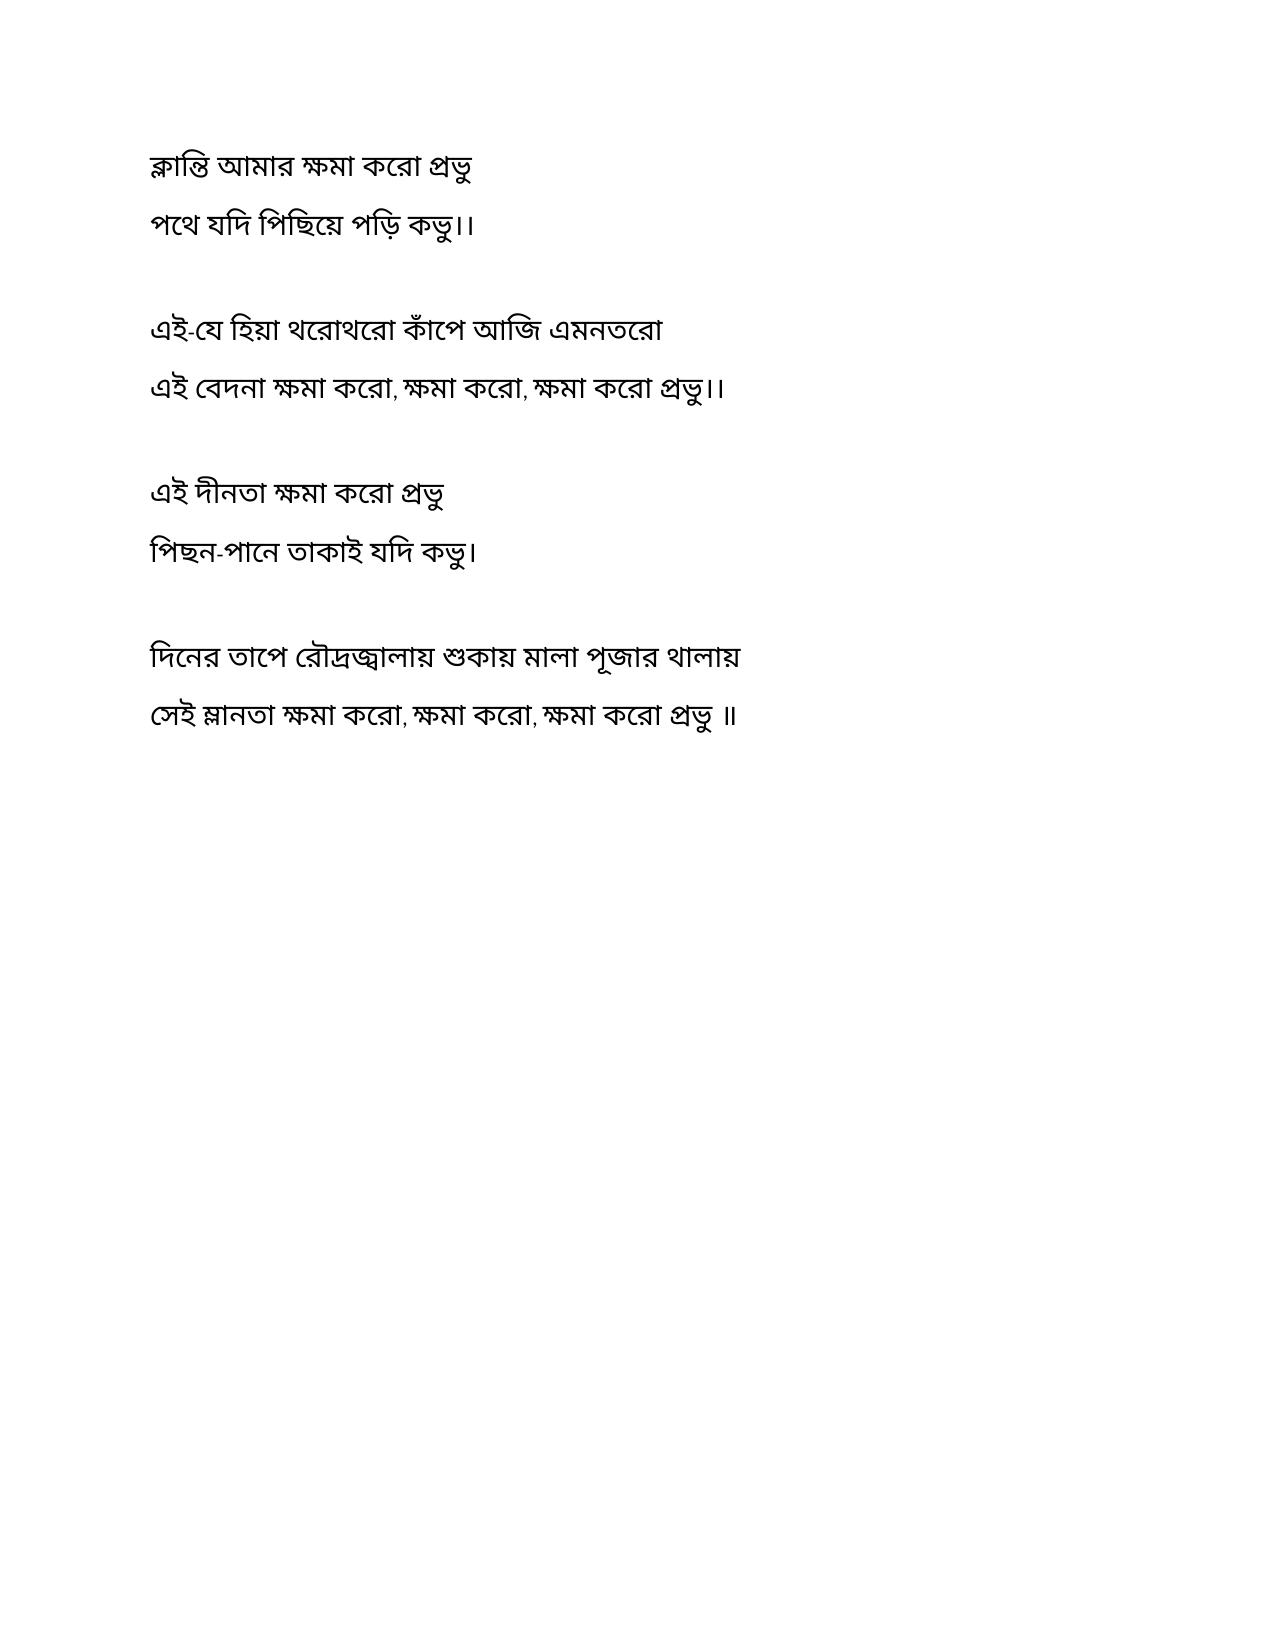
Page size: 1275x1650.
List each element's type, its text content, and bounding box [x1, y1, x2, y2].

text ক্লান্তি আমার ক্ষমা করো প্রভু [150, 150, 1125, 189]
text দিনের তাপে রৌদ্রজ্বালায় শুকায় মালা পূজার থালায় [150, 641, 1125, 679]
text পিছন-পানে তাকাই যদি কভু। [150, 535, 1125, 574]
text এই বেদনা ক্ষমা করো, ক্ষমা করো, ক্ষমা করো প্রভু।। [150, 372, 1125, 411]
text এই-যে হিয়া থরোথরো কাঁপে আজি এমনতরো [150, 313, 1125, 352]
text এই দীনতা ক্ষমা করো প্রভু [150, 477, 1125, 516]
text সেই ম্লানতা ক্ষমা করো, ক্ষমা করো, ক্ষমা করো প্রভু ॥ [150, 699, 1125, 738]
text পথে যদি পিছিয়ে পড়ি কভু।। [150, 208, 1125, 247]
